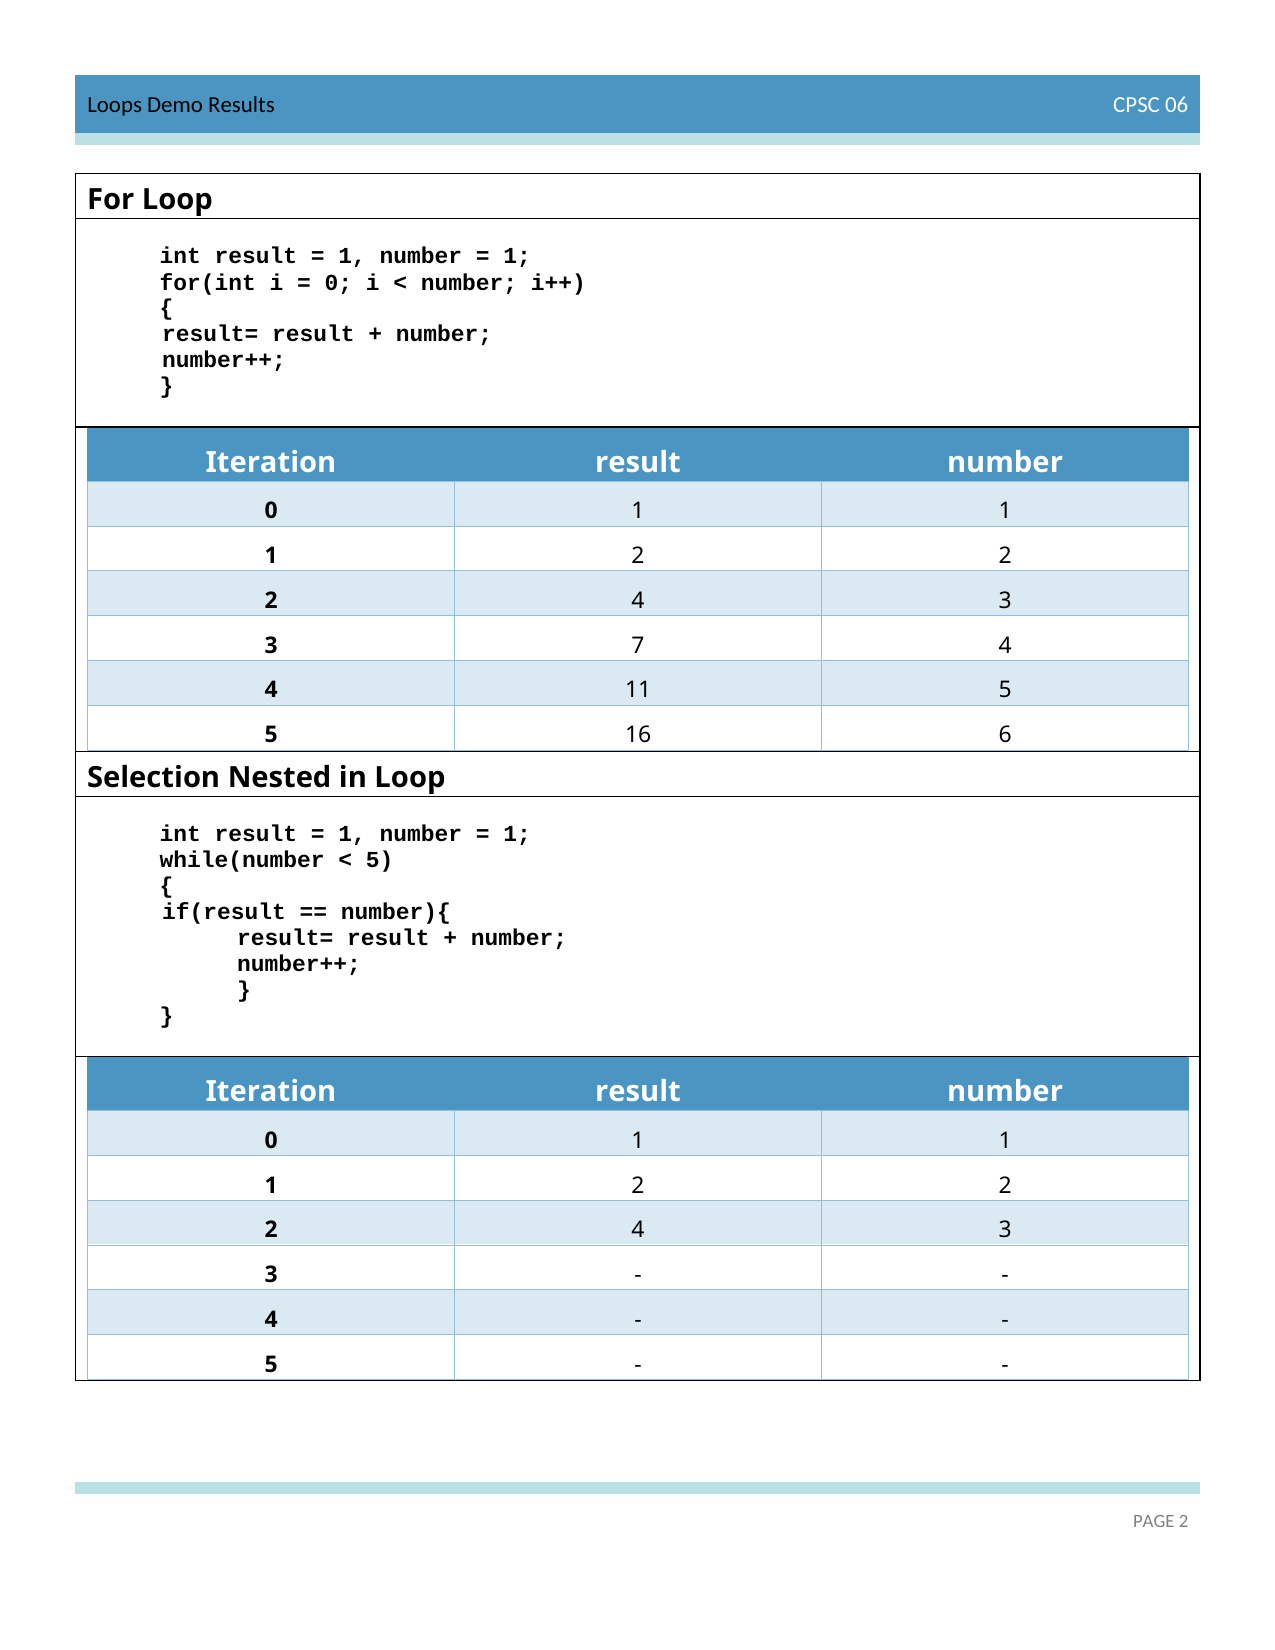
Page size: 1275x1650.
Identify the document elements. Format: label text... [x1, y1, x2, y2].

table_cell [822, 616, 1188, 660]
table_cell For Loop [76, 174, 1199, 218]
table_cell [455, 616, 821, 660]
table_cell [455, 527, 821, 570]
table_cell [455, 1335, 821, 1379]
table_cell [76, 428, 87, 751]
table_cell [76, 1057, 87, 1380]
table_cell [822, 706, 1188, 750]
table_cell [1189, 428, 1199, 751]
table_cell Selection Nested in Loop [76, 752, 1199, 796]
table_cell int result = 1, number = 1; while(number < 5) { if(result == number){ result= result + number; number++; } } [76, 797, 1199, 1056]
table_cell [88, 706, 454, 750]
table_cell int result = 1, number = 1; for(int i = 0; i < number; i++) { result= result + number; number++; } [76, 219, 1199, 426]
table_cell [88, 1246, 454, 1289]
table_cell [88, 1156, 454, 1200]
table_cell [822, 527, 1188, 570]
table_cell [822, 1335, 1188, 1379]
table_cell [88, 1335, 454, 1379]
table_cell [455, 1246, 821, 1289]
table_cell [822, 1156, 1188, 1200]
table_cell [88, 527, 454, 570]
table_cell [455, 706, 821, 750]
table_cell [455, 1156, 821, 1200]
table_cell [822, 1246, 1188, 1289]
table_cell [1189, 1057, 1199, 1380]
table_cell [88, 616, 454, 660]
